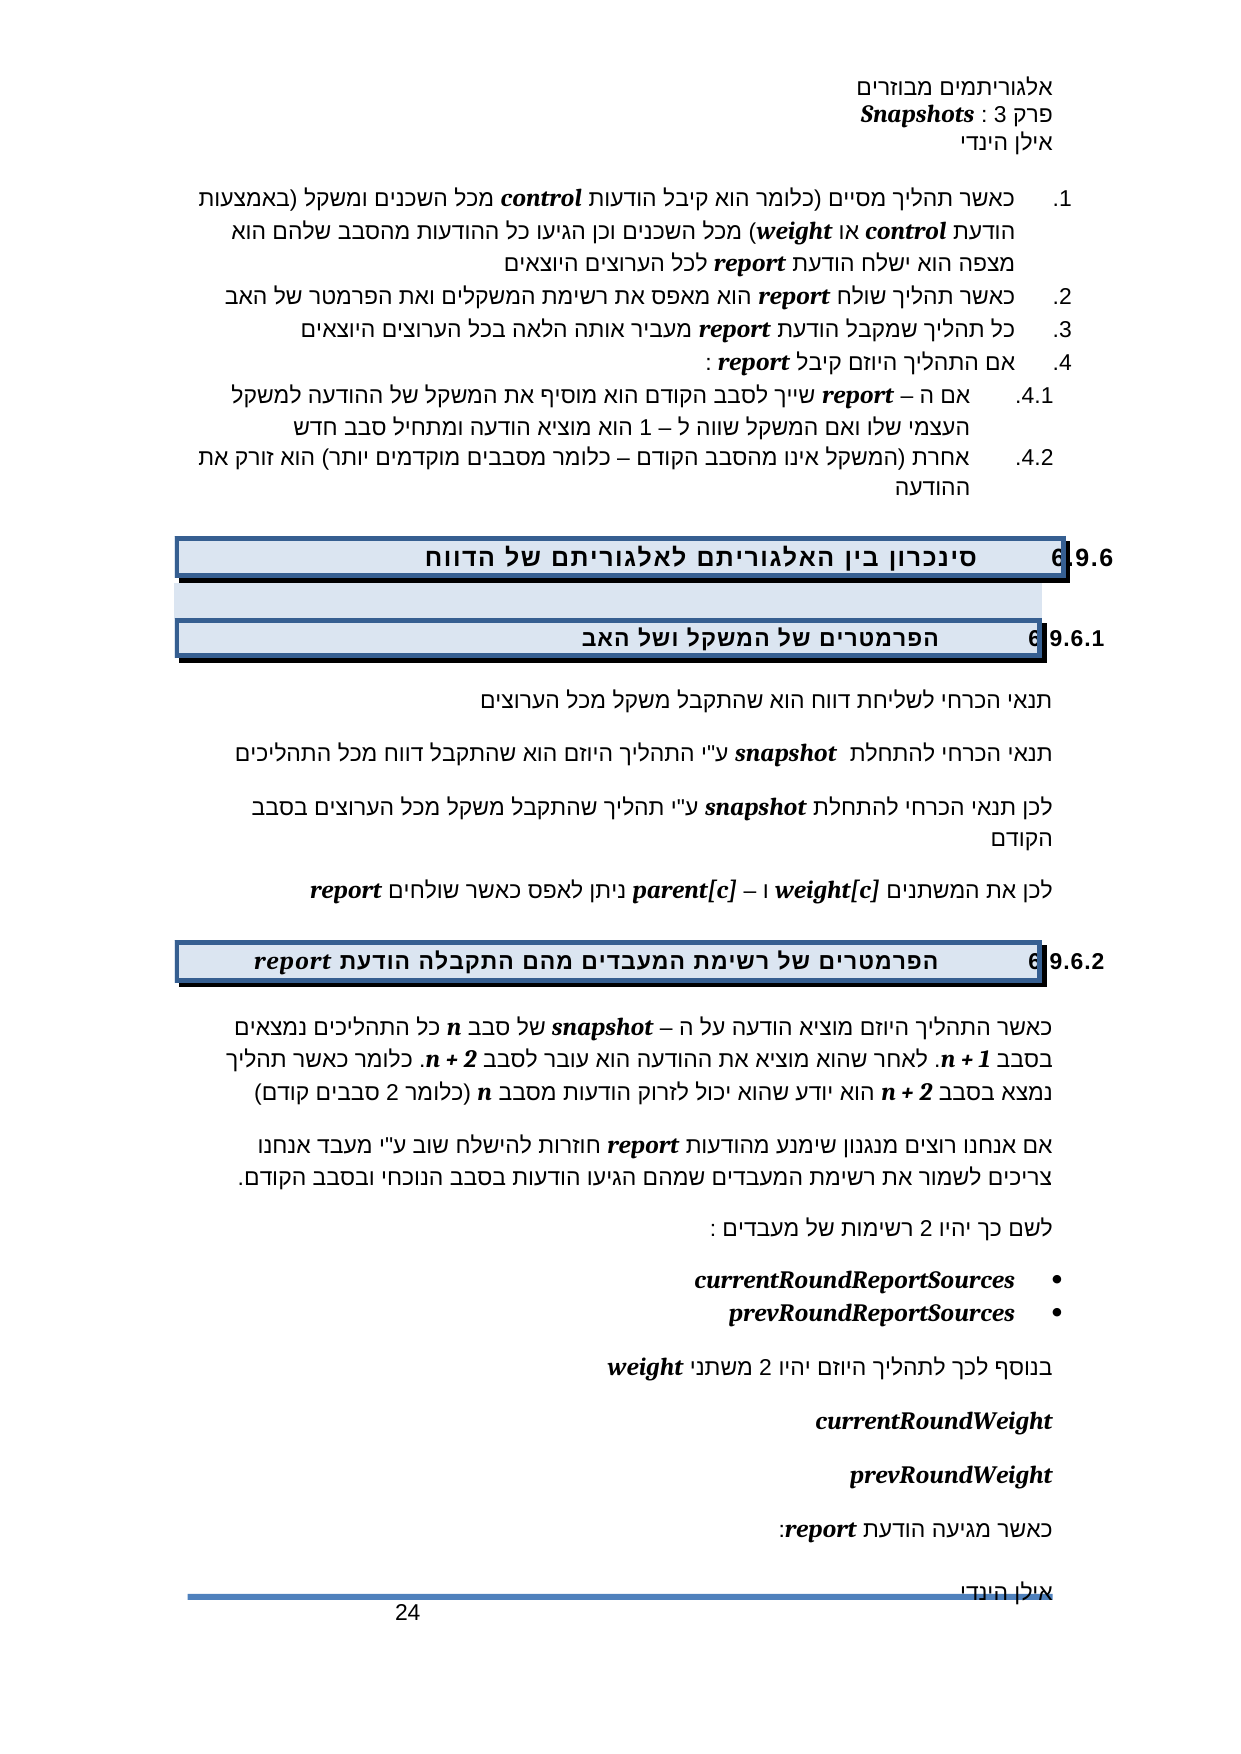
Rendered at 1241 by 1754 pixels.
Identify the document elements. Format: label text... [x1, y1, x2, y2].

subtitle הפרמטרים של רשימת המעבדים מהם התקבלה הודעת report [179, 945, 1037, 978]
list כל תהליך שמקבל הודעת report מעביר אותה הלאה בכל הערוצים היוצאים [187, 315, 1053, 344]
list כאשר תהליך שולח report הוא מאפס את רשימת המשקלים ואת הפרמטר של האב [187, 282, 1053, 311]
list כאשר תהליך מסיים (כלומר הוא קיבל הודעות control מכל השכנים ומשקל (באמצעות הודעת control או weight) מכל השכנים וכן הגיעו כל ההודעות מהסבב שלהם הוא מצפה הוא ישלח הודעת report לכל הערוצים היוצאים [187, 184, 1053, 278]
list currentRoundReportSources [187, 1266, 1053, 1295]
text לכן את המשתנים weight[c] ו – parent[c] ניתן לאפס כאשר שולחים report [187, 876, 1053, 905]
text תנאי הכרחי לשליחת דווח הוא שהתקבל משקל מכל הערוצים [187, 687, 1053, 714]
text prevRoundWeight [187, 1461, 1053, 1489]
text לשם כך יהיו 2 רשימות של מעבדים : [187, 1215, 1053, 1241]
text אם אנחנו רוצים מנגנון שימנע מהודעות report חוזרות להישלח שוב ע"י מעבד אנחנו צריכים לשמור את רשימת המעבדים שמהם הגיעו הודעות בסבב הנוכחי ובסבב הקודם. [187, 1131, 1053, 1190]
list prevRoundReportSources [187, 1299, 1053, 1328]
list אם התהליך היוזם קיבל report : [187, 348, 1053, 377]
text לכן תנאי הכרחי להתחלת snapshot ע"י תהליך שהתקבל משקל מכל הערוצים בסבב הקודם [187, 792, 1053, 851]
text תנאי הכרחי להתחלת snapshot ע"י התהליך היוזם הוא שהתקבל דווח מכל התהליכים [187, 738, 1053, 767]
text כאשר מגיעה הודעת report: [187, 1514, 1053, 1543]
text בנוסף לכך לתהליך היוזם יהיו 2 משתני weight [187, 1353, 1053, 1382]
list אחרת (המשקל אינו מהסבב הקודם – כלומר מסבבים מוקדמים יותר) הוא זורק את ההודעה [187, 444, 1015, 501]
text currentRoundWeight [187, 1407, 1053, 1436]
list אם ה – report שייך לסבב הקודם הוא מוסיף את המשקל של ההודעה למשקל העצמי שלו ואם המשקל שווה ל – 1 הוא מוציא הודעה ומתחיל סבב חדש [187, 381, 1015, 440]
subtitle הפרמטרים של המשקל ושל האב [179, 623, 1037, 653]
text כאשר התהליך היוזם מוציא הודעה על ה – snapshot של סבב n כל התהליכים נמצאים בסבב n + 1. לאחר שהוא מוציא את ההודעה הוא עובר לסבב n + 2. כלומר כאשר תהליך נמצא בסבב n + 2 הוא יודע שהוא יכול לזרוק הודעות מסבב n (כלומר 2 סבבים קודם) [187, 1012, 1053, 1106]
subtitle סינכרון בין האלגוריתם לאלגוריתם של הדווח [179, 541, 1061, 573]
